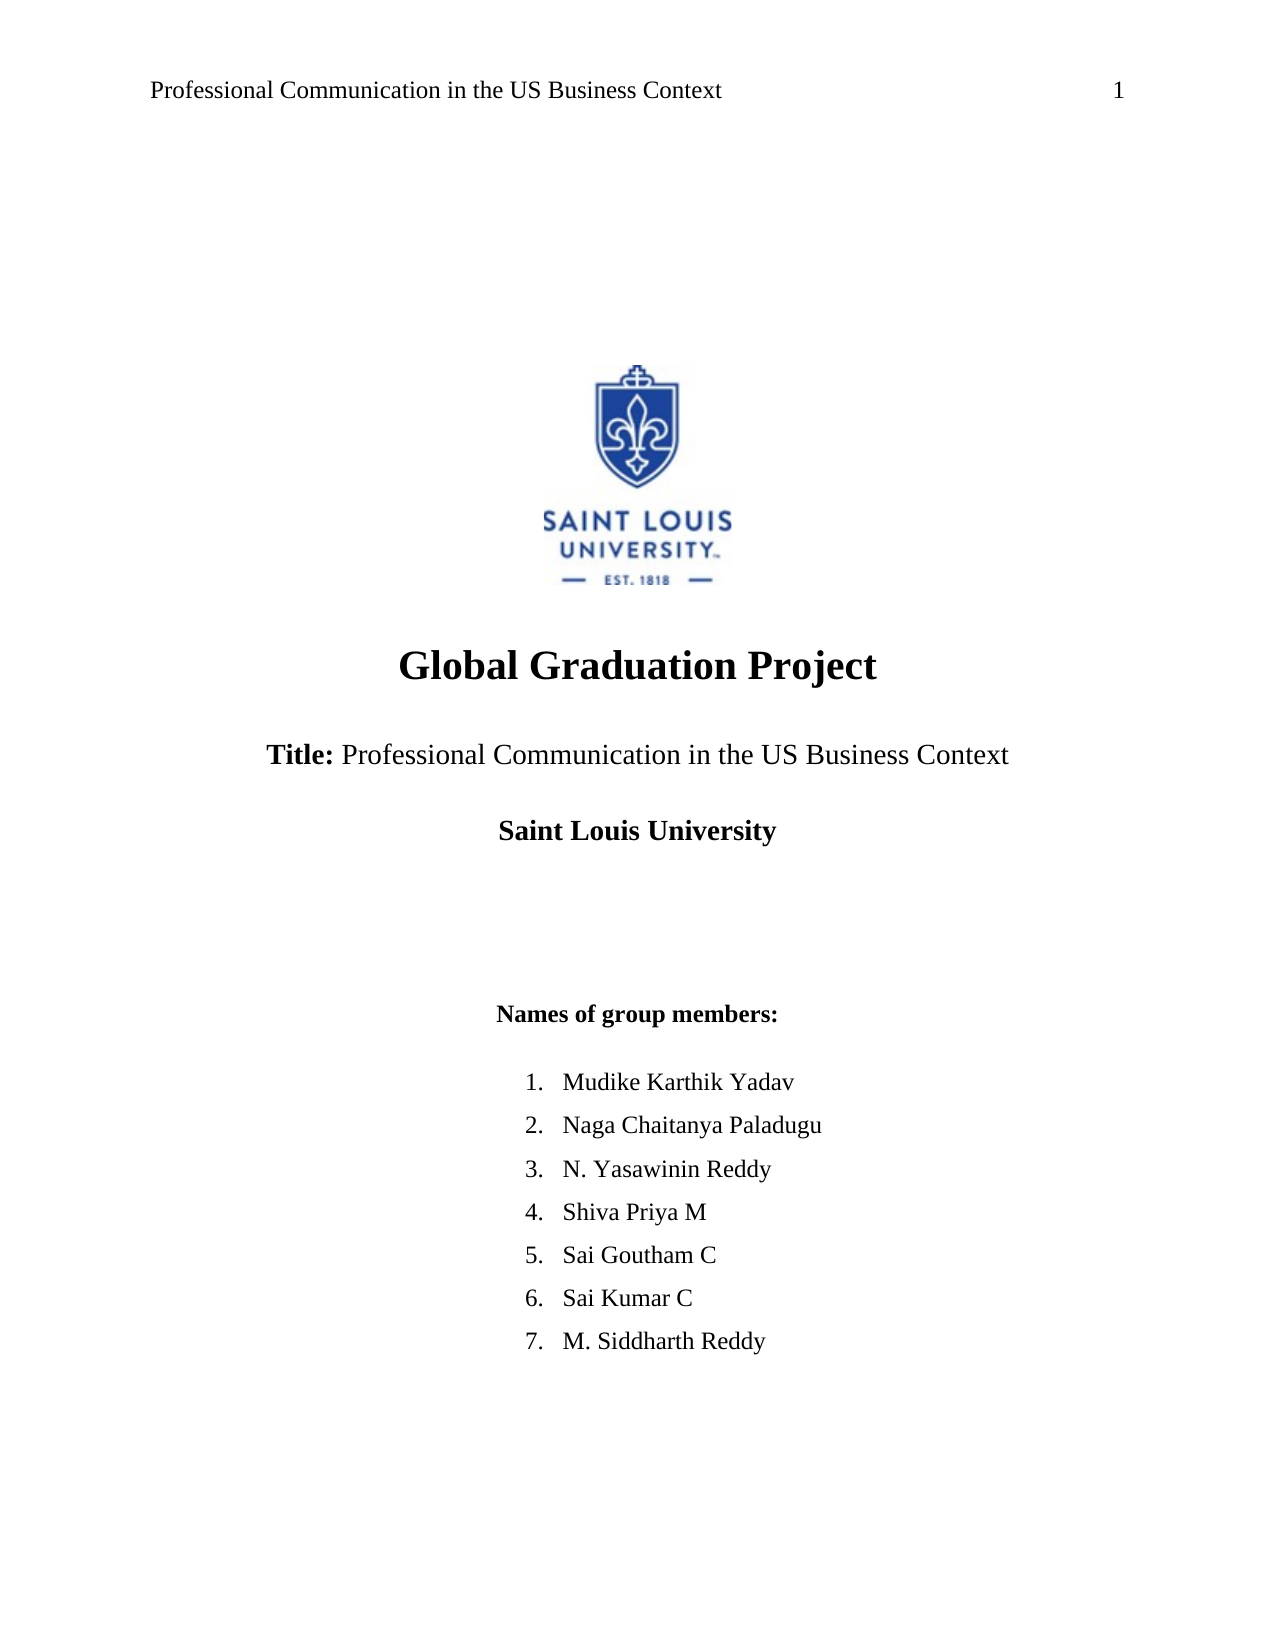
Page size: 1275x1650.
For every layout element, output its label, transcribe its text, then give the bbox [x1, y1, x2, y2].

list Sai Kumar C [525, 1283, 1125, 1312]
text Names of group members: [150, 956, 1125, 1028]
text Title: Professional Communication in the US Business Context [150, 737, 1125, 771]
list Naga Chaitanya Paladugu [525, 1111, 1125, 1139]
list M. Siddharth Reddy [525, 1326, 1125, 1355]
list Shiva Priya M [525, 1197, 1125, 1226]
picture [543, 365, 732, 585]
text Global Graduation Project [150, 641, 1125, 688]
list N. Yasawinin Reddy [525, 1154, 1125, 1182]
list Mudike Karthik Yadav [525, 1067, 1125, 1096]
list Sai Goutham C [525, 1240, 1125, 1269]
text Saint Louis University [150, 813, 1125, 846]
